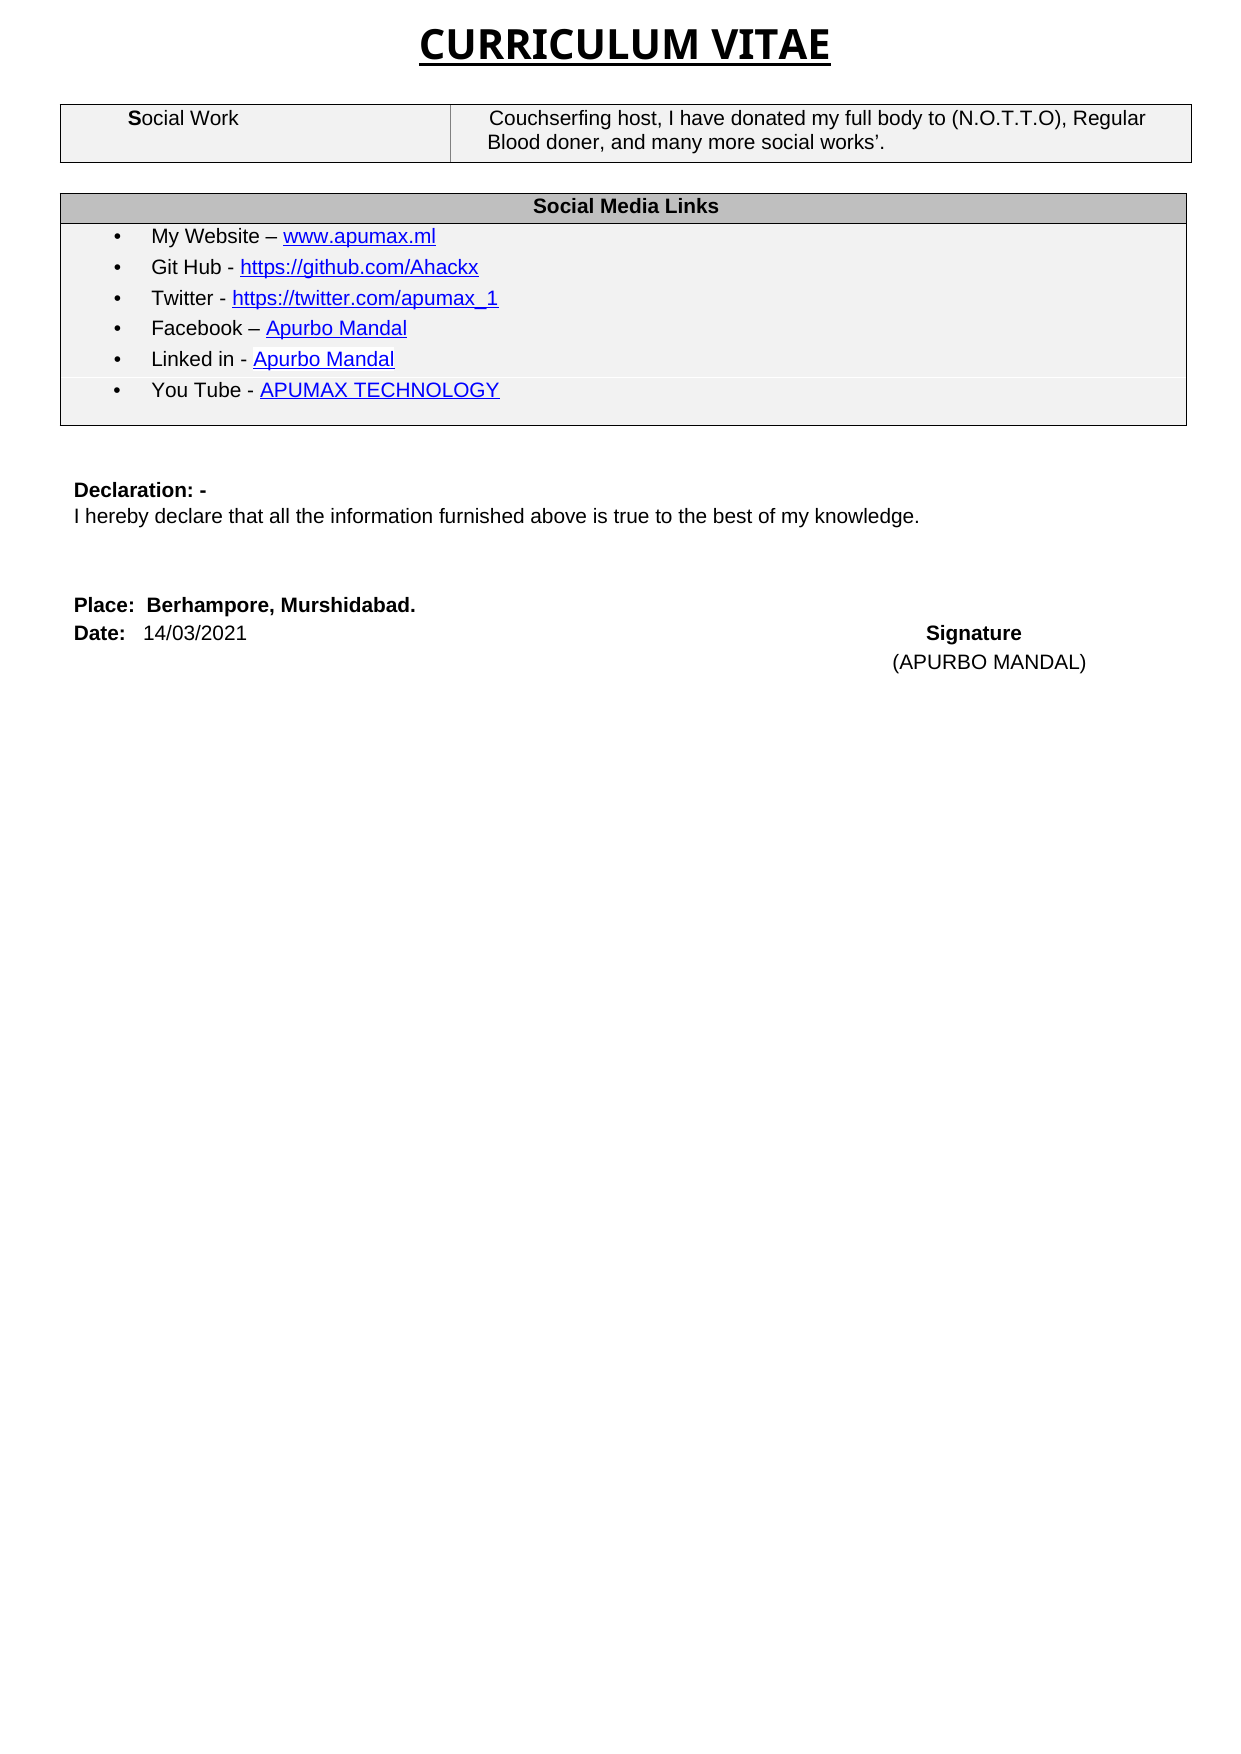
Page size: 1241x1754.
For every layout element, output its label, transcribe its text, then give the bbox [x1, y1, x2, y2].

table_cell Twitter - https://twitter.com/apumax_1 [151, 286, 1186, 316]
table_cell Git Hub - https://github.com/Ahackx [151, 255, 1186, 286]
table_cell My Website – www.apumax.ml [151, 224, 1186, 255]
text Declaration: - [73, 478, 1157, 502]
table_cell Facebook – Apurbo Mandal [151, 316, 1186, 347]
table_cell • [61, 224, 151, 255]
table_cell Social Work [61, 105, 450, 162]
table_cell You Tube - APUMAX TECHNOLOGY [151, 378, 1186, 425]
table_cell • [61, 316, 151, 347]
text (APURBO MANDAL) [73, 650, 1157, 674]
text Place: Berhampore, Murshidabad. [73, 592, 1157, 616]
table_cell • [61, 347, 151, 377]
text I hereby declare that all the information furnished above is true to the best of my knowledge. [73, 504, 1157, 528]
table_cell • [61, 378, 151, 425]
table_cell Couchserfing host, I have donated my full body to (N.O.T.T.O), Regular Blood doner, and many more social works’. [451, 105, 1191, 162]
text Date: 14/03/2021 Signature [73, 621, 1157, 645]
table_cell • [61, 255, 151, 286]
table_header [61, 194, 151, 223]
table_cell • [61, 286, 151, 316]
table_cell Linked in - Apurbo Mandal [151, 347, 1186, 377]
table_header Social Media Links [151, 194, 1186, 223]
